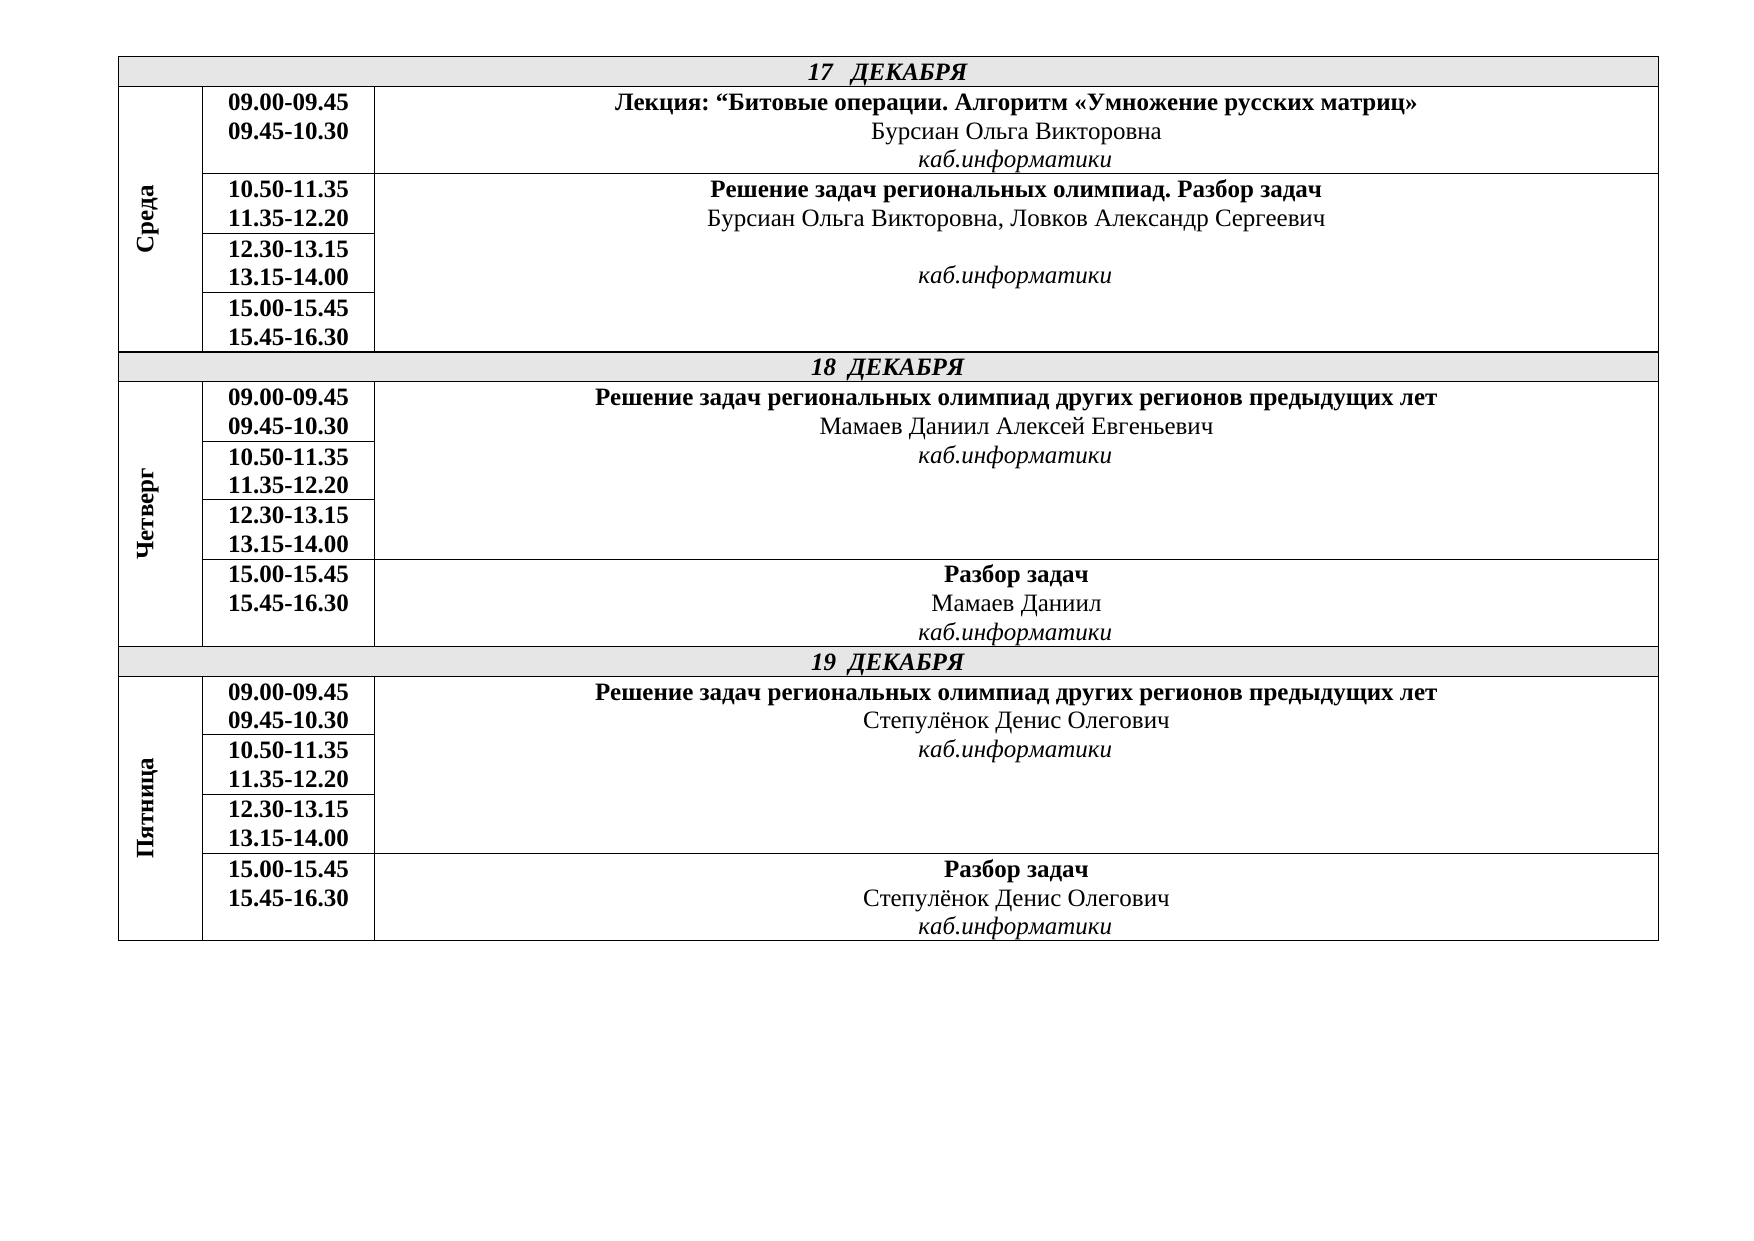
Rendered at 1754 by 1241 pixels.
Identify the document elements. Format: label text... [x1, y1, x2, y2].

table_cell 09.00-09.45 09.45-10.30 [203, 677, 374, 734]
table_cell 10.50-11.35 11.35-12.20 [203, 735, 374, 793]
table_cell Разбор задач Мамаев Даниил каб.информатики [375, 560, 1658, 646]
table_cell 12.30-13.15 13.15-14.00 [203, 795, 374, 853]
table_cell Пятница [119, 677, 202, 940]
table_cell 12.30-13.15 13.15-14.00 [203, 234, 374, 292]
table_cell Разбор задач Степулёнок Денис Олегович каб.информатики [375, 854, 1658, 940]
table_cell 18 ДЕКАБРЯ [119, 353, 1658, 381]
table_cell 19 ДЕКАБРЯ [119, 647, 1658, 676]
table_cell 15.00-15.45 15.45-16.30 [203, 854, 374, 940]
table_cell 10.50-11.35 11.35-12.20 [203, 442, 374, 499]
table_cell 12.30-13.15 13.15-14.00 [203, 500, 374, 558]
table_cell 15.00-15.45 15.45-16.30 [203, 560, 374, 646]
table_cell Решение задач региональных олимпиад других регионов предыдущих лет Степулёнок Денис Олегович каб.информатики [375, 677, 1658, 853]
table_cell Четверг [119, 382, 202, 646]
table_cell Решение задач региональных олимпиад других регионов предыдущих лет Мамаев Даниил Алексей Евгеньевич каб.информатики [375, 382, 1658, 558]
table_cell 09.00-09.45 09.45-10.30 [203, 382, 374, 441]
table_cell 15.00-15.45 15.45-16.30 [203, 293, 374, 351]
table_cell Среда [119, 87, 202, 351]
table_cell 10.50-11.35 11.35-12.20 [203, 174, 374, 233]
table_cell 09.00-09.45 09.45-10.30 [203, 87, 374, 173]
table_cell Решение задач региональных олимпиад. Разбор задач Бурсиан Ольга Викторовна, Ловков Александр Сергеевич каб.информатики [375, 174, 1658, 351]
table_cell 17 ДЕКАБРЯ [119, 57, 1658, 86]
table_cell Лекция: “Битовые операции. Алгоритм «Умножение русских матриц» Бурсиан Ольга Викторовна каб.информатики [375, 87, 1658, 173]
